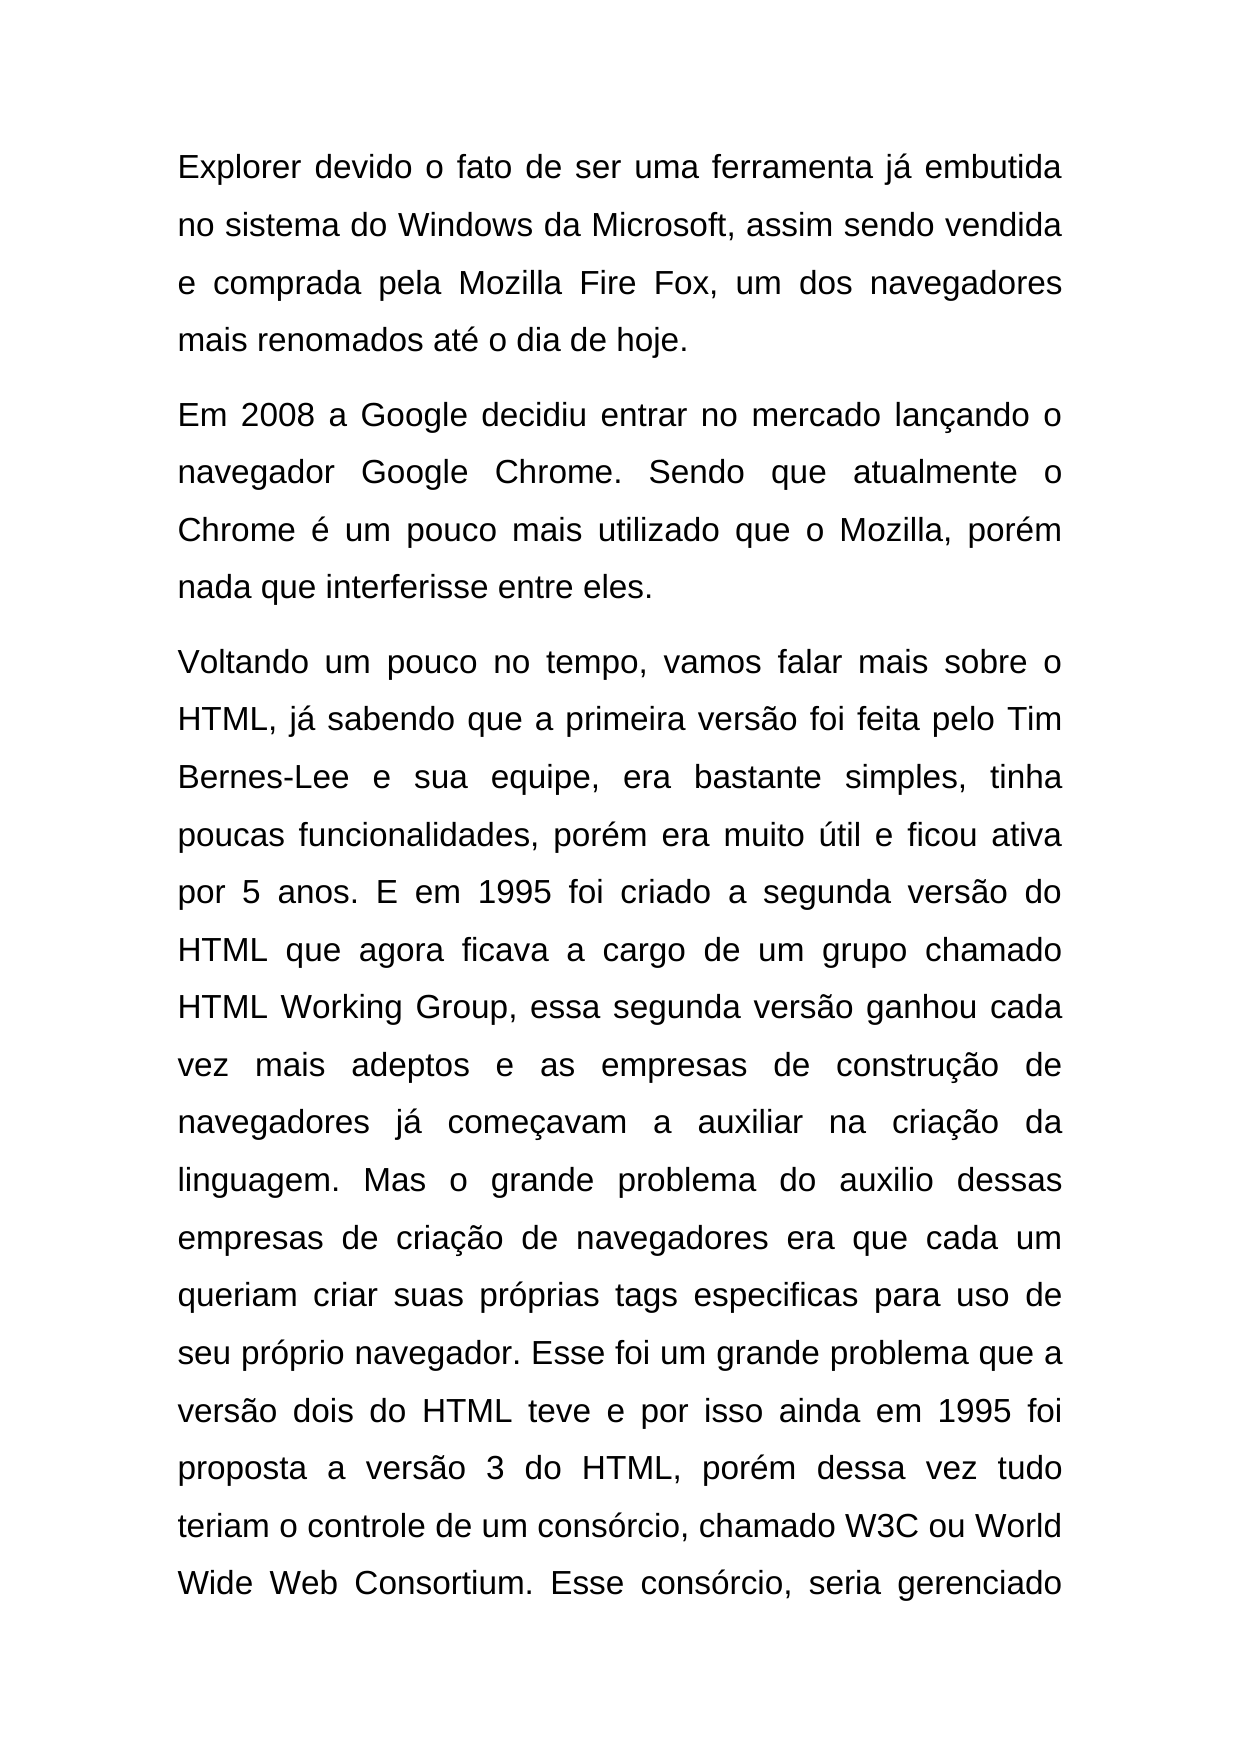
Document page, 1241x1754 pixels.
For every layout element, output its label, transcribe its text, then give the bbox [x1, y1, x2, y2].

text Em 2008 a Google decidiu entrar no mercado lançando o navegador Google Chrome. Sendo que atualmente o Chrome é um pouco mais utilizado que o Mozilla, porém nada que interferisse entre eles. [177, 395, 1063, 606]
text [177, 642, 1063, 1602]
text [177, 148, 1063, 359]
